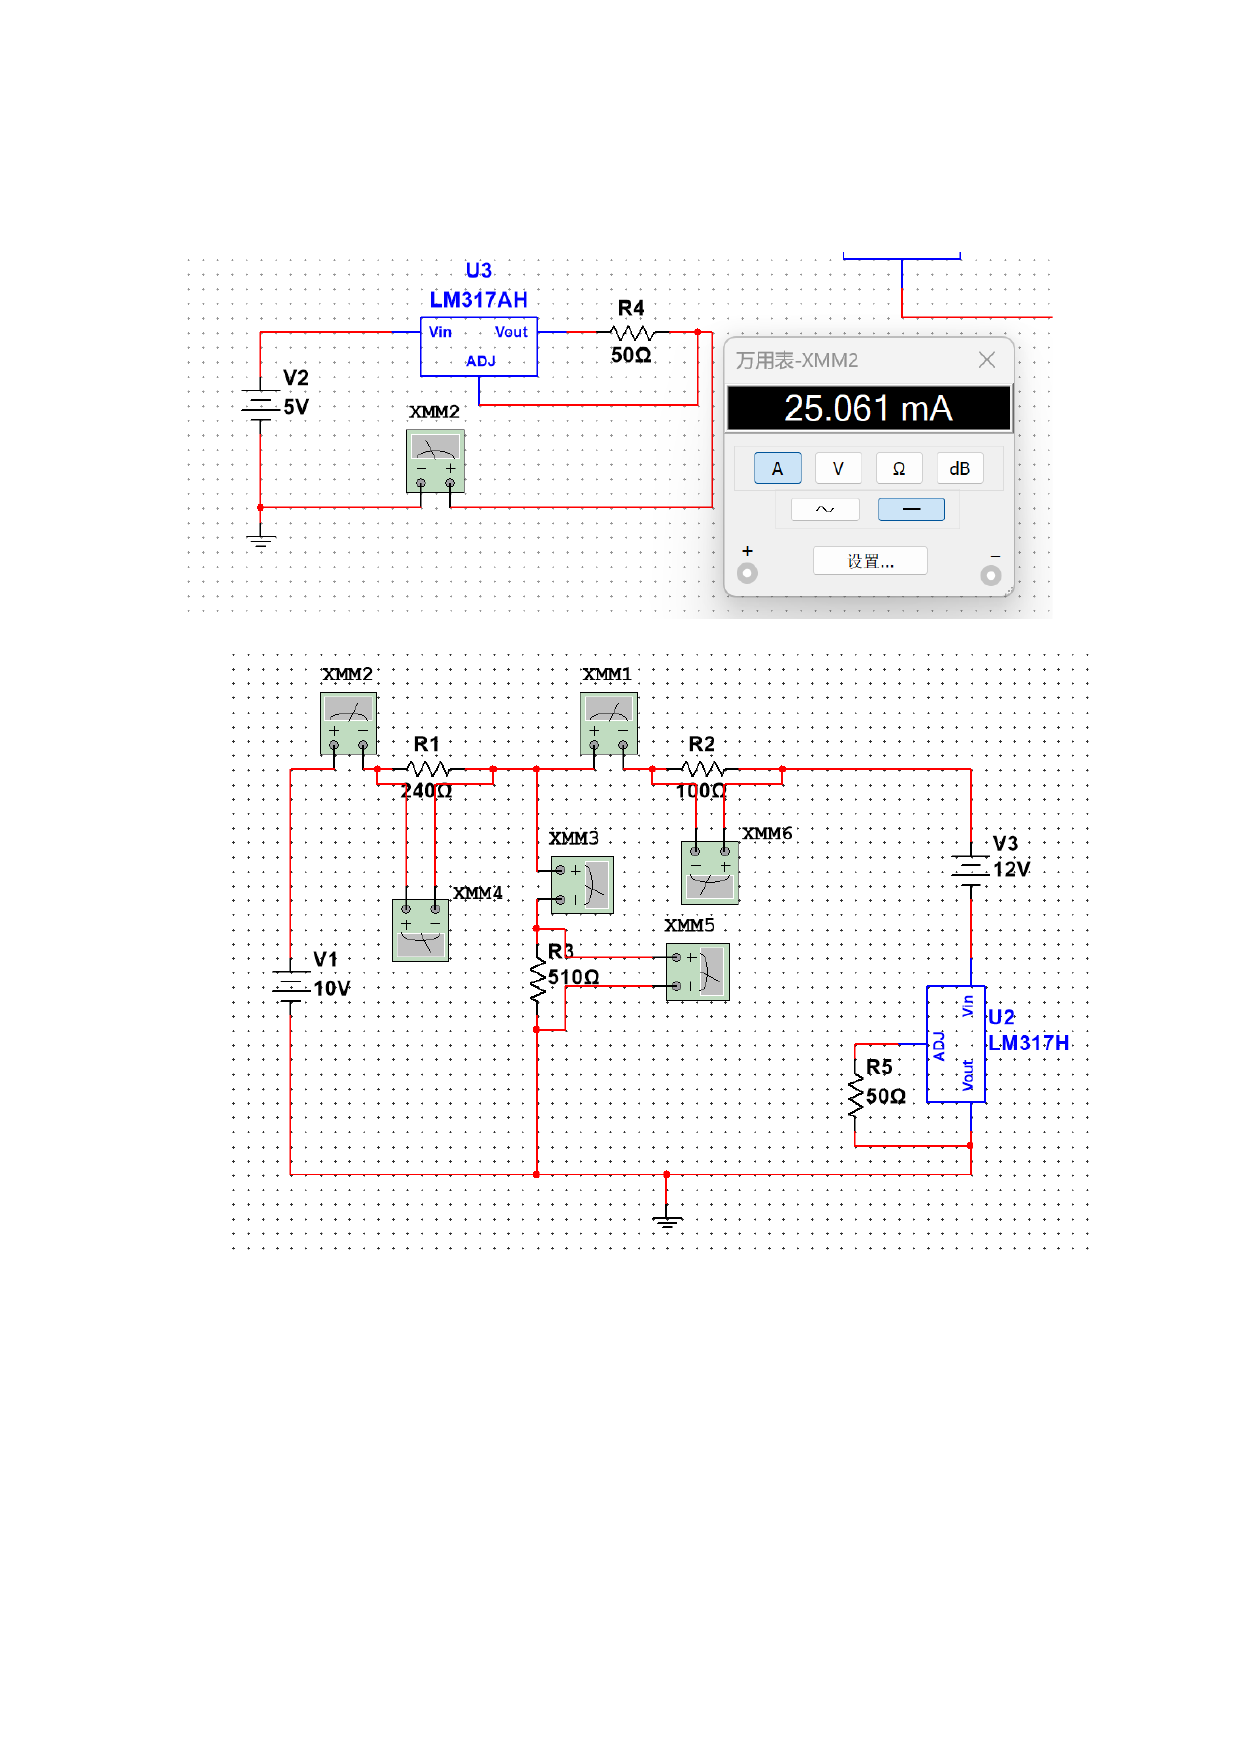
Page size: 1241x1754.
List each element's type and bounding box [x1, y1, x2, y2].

picture [187, 252, 1053, 619]
picture [231, 646, 1097, 1258]
